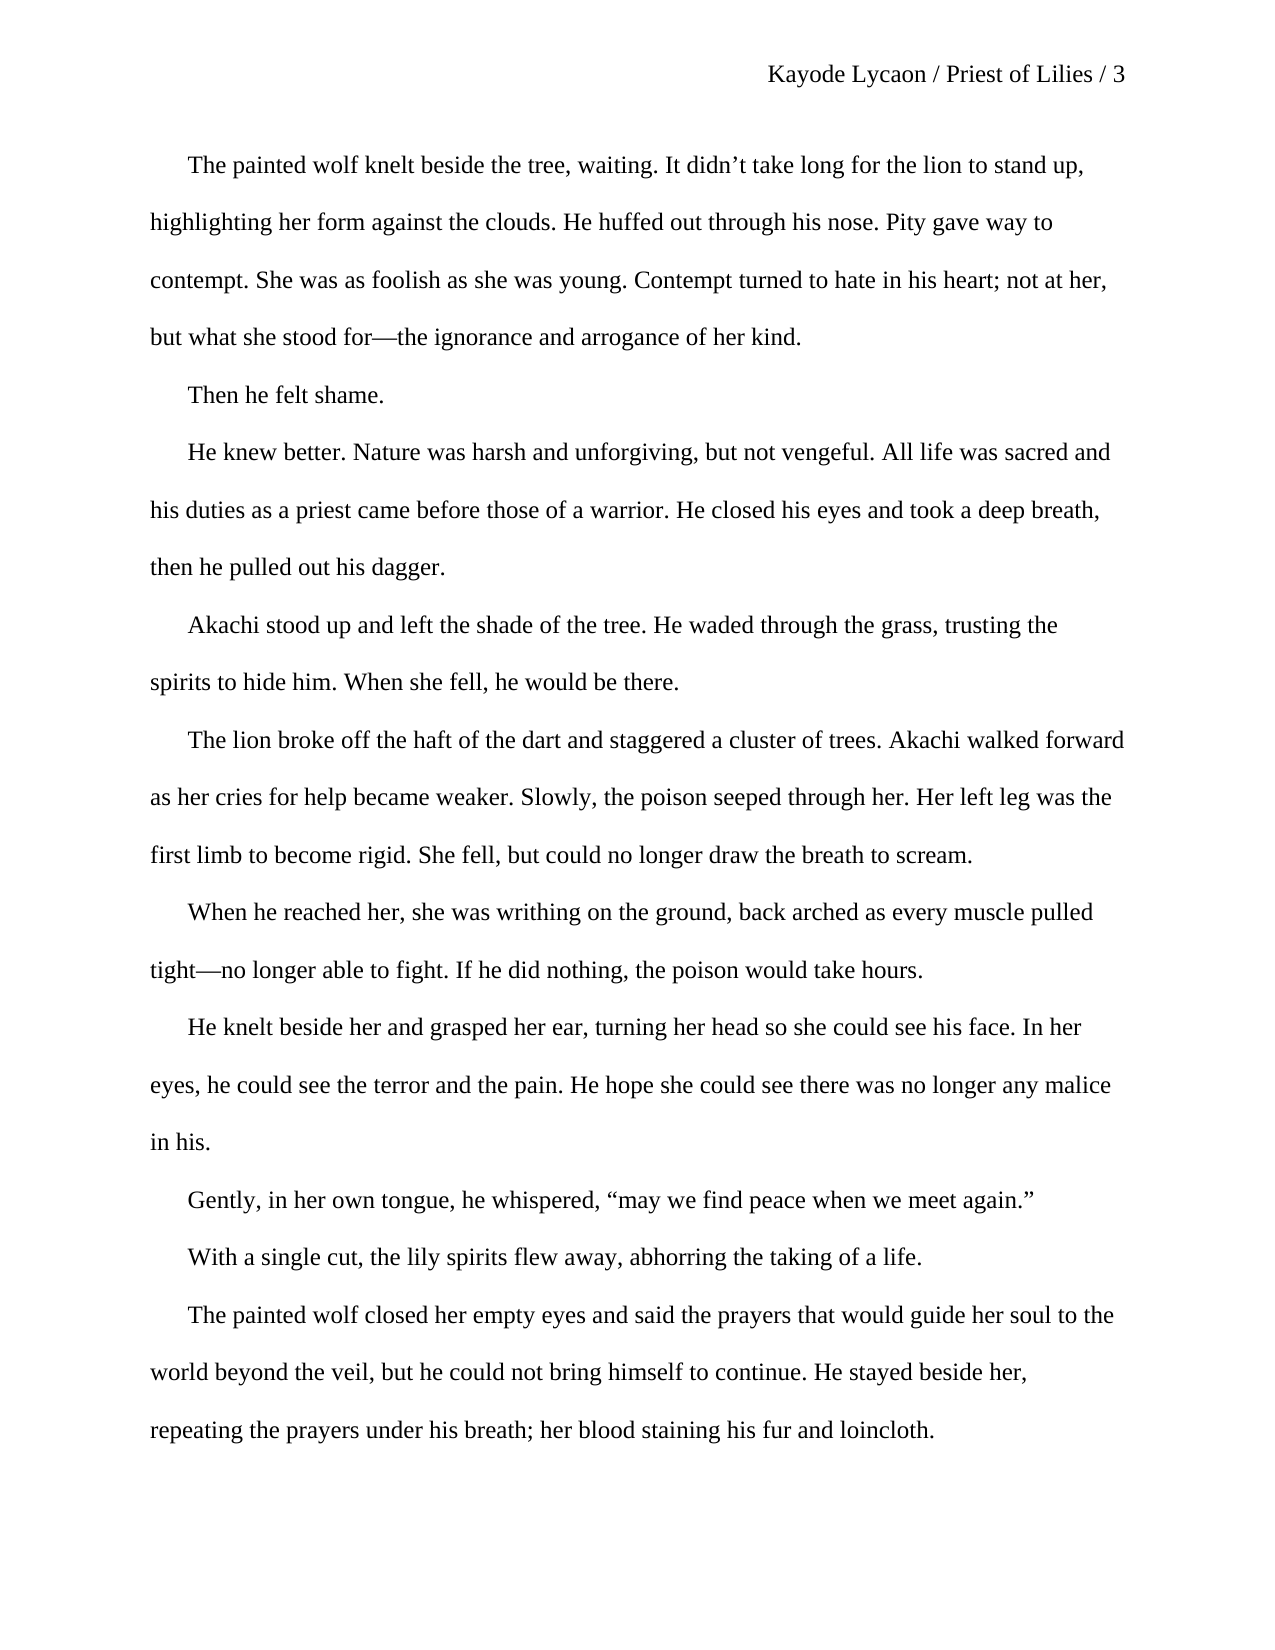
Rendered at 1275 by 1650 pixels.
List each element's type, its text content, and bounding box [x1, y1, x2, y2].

text The lion broke off the haft of the dart and staggered a cluster of trees. Akachi walked forward as her cries for help became weaker. Slowly, the poison seeped through her. Her left leg was the first limb to become rigid. She fell, but could no longer draw the breath to scream. [150, 725, 1125, 869]
text He knew better. Nature was harsh and unforgiving, but not vengeful. All life was sacred and his duties as a priest came before those of a warrior. He closed his eyes and took a deep breath, then he pulled out his dagger. [150, 437, 1125, 581]
text The painted wolf closed her empty eyes and said the prayers that would guide her soul to the world beyond the veil, but he could not bring himself to continue. He stayed beside her, repeating the prayers under his breath; her blood staining his fur and loincloth. [150, 1300, 1125, 1444]
text When he reached her, she was writhing on the ground, back arched as every muscle pulled tight—no longer able to fight. If he did nothing, the poison would take hours. [150, 897, 1125, 984]
text Gently, in her own tongue, he whispered, “may we find peace when we meet again.” [150, 1185, 1125, 1214]
text He knelt beside her and grasped her ear, turning her head so she could see his face. In her eyes, he could see the terror and the pain. He hope she could see there was no longer any malice in his. [150, 1012, 1125, 1156]
text The painted wolf knelt beside the tree, waiting. It didn’t take long for the lion to stand up, highlighting her form against the clouds. He huffed out through his nose. Pity gave way to contempt. She was as foolish as she was young. Contempt turned to hate in his heart; not at her, but what she stood for—the ignorance and arrogance of her kind. [150, 150, 1125, 351]
text With a single cut, the lily spirits flew away, abhorring the taking of a life. [150, 1242, 1125, 1271]
text Then he felt shame. [150, 380, 1125, 409]
text Akachi stood up and left the shade of the tree. He waded through the grass, trusting the spirits to hide him. When she fell, he would be there. [150, 610, 1125, 696]
